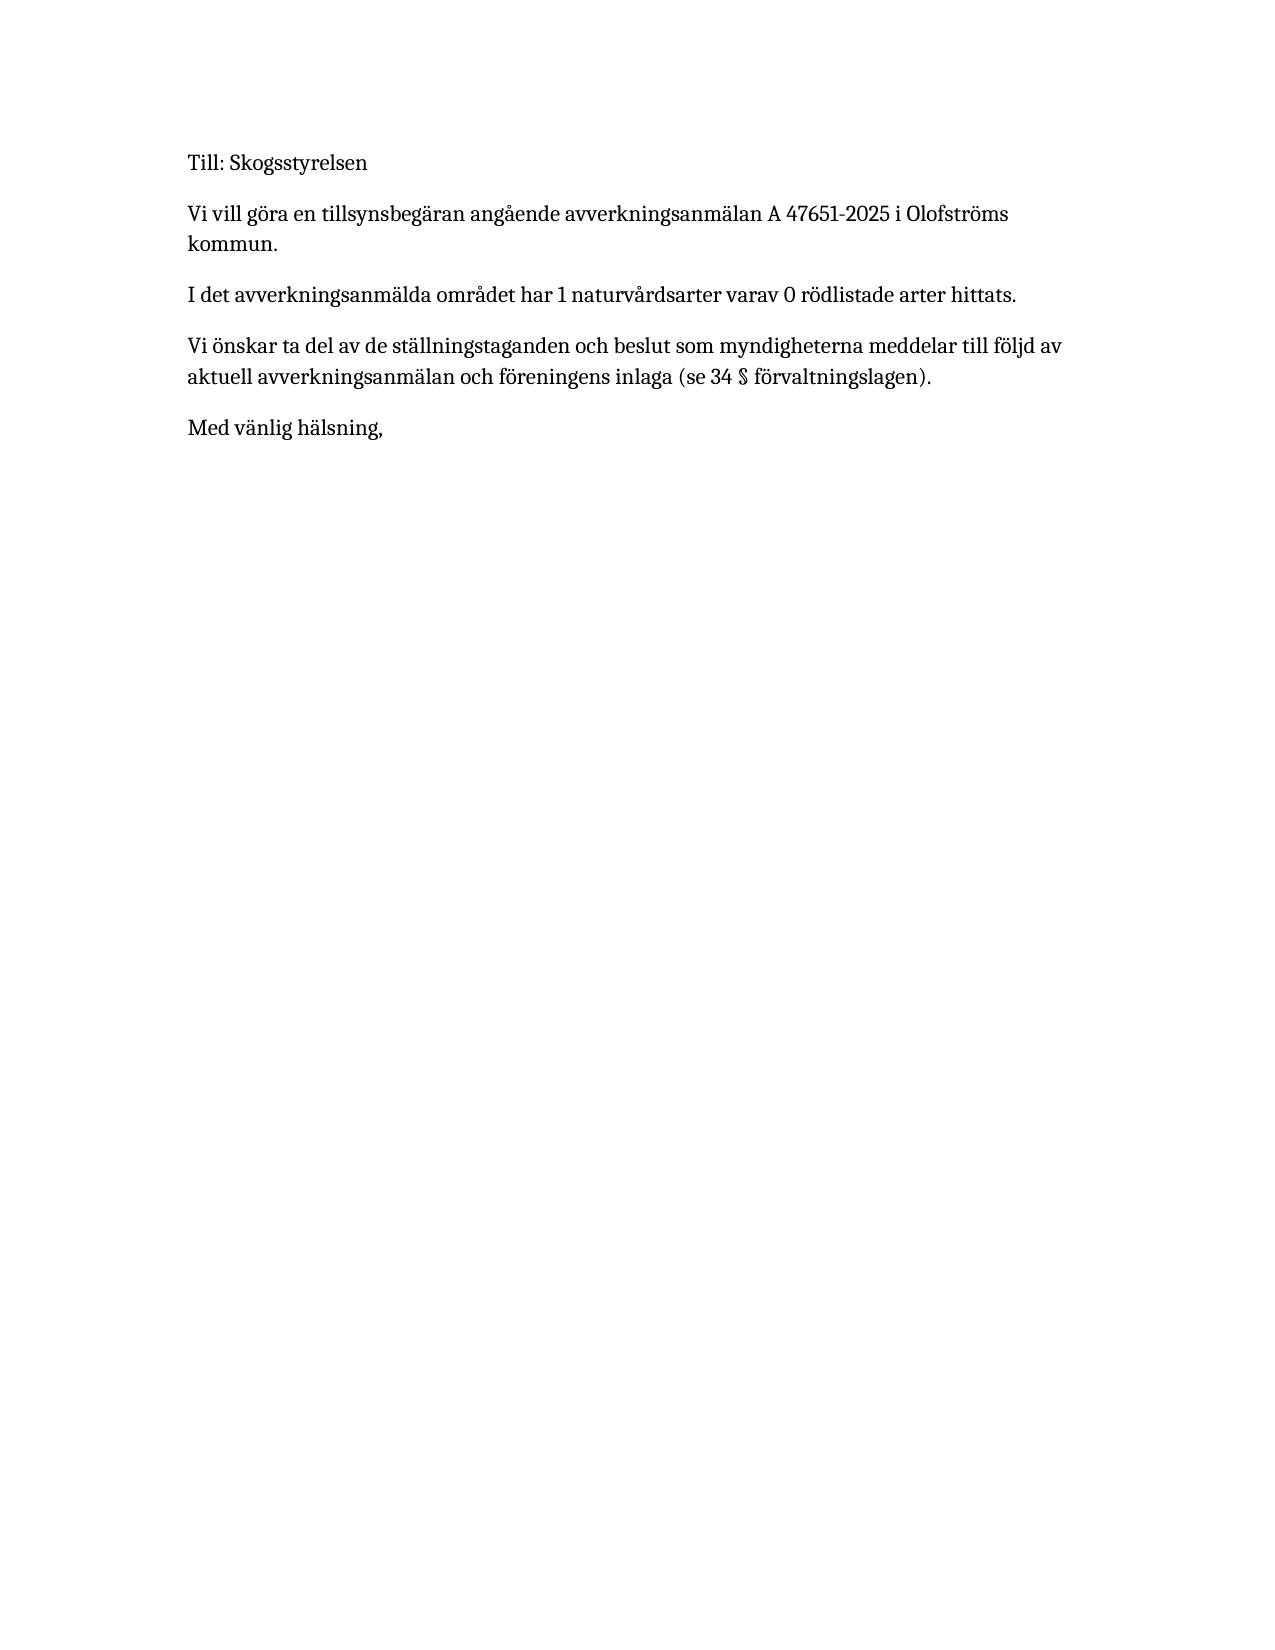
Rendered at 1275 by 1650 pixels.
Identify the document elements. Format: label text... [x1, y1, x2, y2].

text Vi vill göra en tillsynsbegäran angående avverkningsanmälan A 47651-2025 i Olofströms kommun. [187, 201, 1087, 258]
text Till: Skogsstyrelsen [187, 150, 1087, 176]
text I det avverkningsanmälda området har 1 naturvårdsarter varav 0 rödlistade arter hittats. [187, 282, 1087, 309]
text Vi önskar ta del av de ställningstaganden och beslut som myndigheterna meddelar till följd av aktuell avverkningsanmälan och föreningens inlaga (se 34 § förvaltningslagen). [187, 333, 1087, 390]
text Med vänlig hälsning, [187, 414, 1087, 471]
